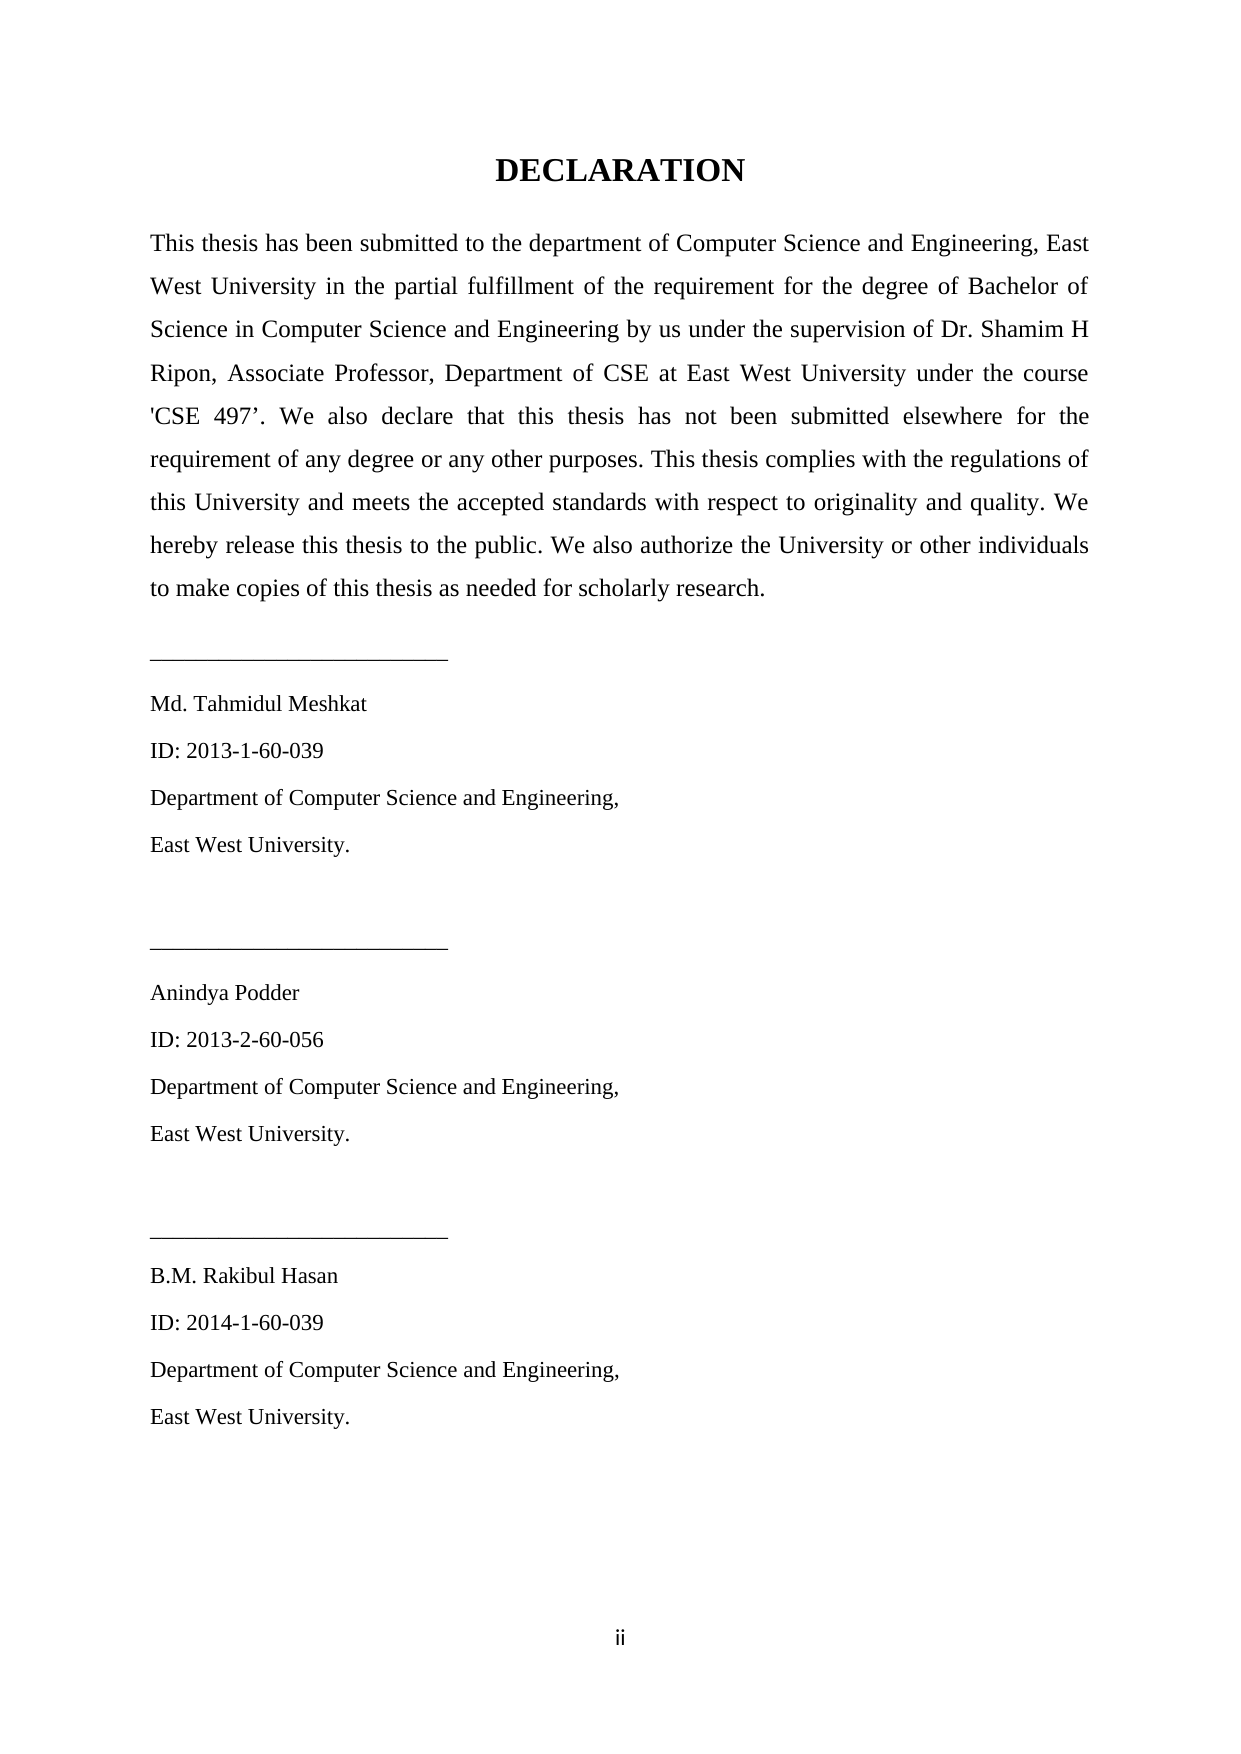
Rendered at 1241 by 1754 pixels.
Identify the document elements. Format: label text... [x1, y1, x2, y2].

text This thesis has been submitted to the department of Computer Science and Engineering, East West University in the partial fulfillment of the requirement for the degree of Bachelor of Science in Computer Science and Engineering by us under the supervision of Dr. Shamim H Ripon, Associate Professor, Department of CSE at East West University under the course 'CSE 497’. We also declare that this thesis has not been submitted elsewhere for the requirement of any degree or any other purposes. This thesis complies with the regulations of this University and meets the accepted standards with respect to originality and quality. We hereby release this thesis to the public. We also authorize the University or other individuals to make copies of this thesis as needed for scholarly research. [150, 228, 1090, 602]
text ID: 2013-1-60-039 [150, 737, 1090, 763]
text Department of Computer Science and Engineering, [150, 1073, 1090, 1099]
text ID: 2014-1-60-039 [150, 1309, 1090, 1335]
text __________________________ Md. Tahmidul Meshkat [150, 637, 1090, 716]
text B.M. Rakibul Hasan [150, 1262, 1090, 1288]
text East West University. [150, 1120, 1090, 1147]
text __________________________ [150, 1214, 1090, 1241]
text DECLARATION [150, 150, 1090, 188]
text East West University. [150, 832, 1090, 858]
text __________________________ Anindya Podder [150, 926, 1090, 1005]
text ID: 2013-2-60-056 [150, 1026, 1090, 1052]
text Department of Computer Science and Engineering, [150, 1356, 1090, 1382]
text Department of Computer Science and Engineering, [150, 784, 1090, 811]
text East West University. [150, 1403, 1090, 1430]
